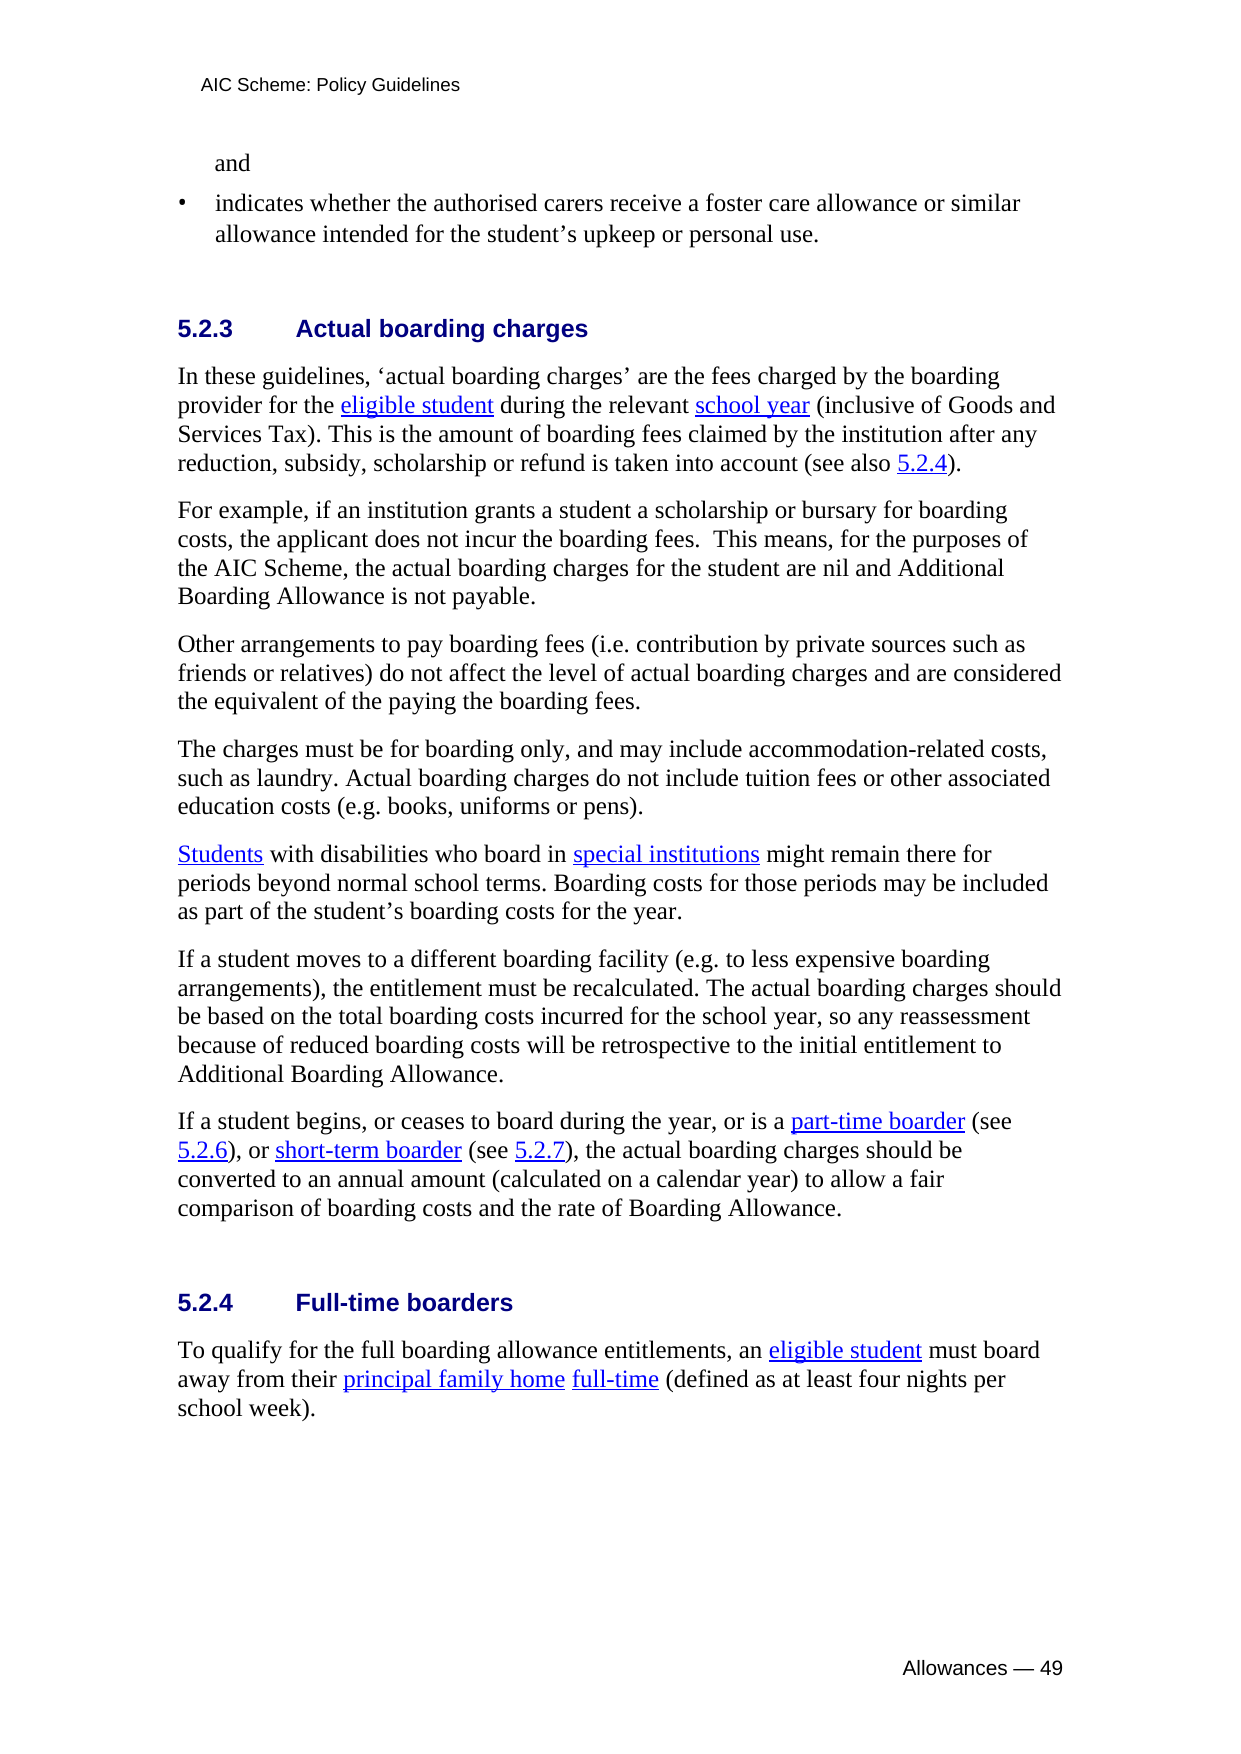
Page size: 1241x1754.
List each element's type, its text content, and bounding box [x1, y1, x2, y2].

text For example, if an institution grants a student a scholarship or bursary for boarding costs, the applicant does not incur the boarding fees. Th means, for the purposes of the AIC Scheme, the actual boarding charges for the student are nil and Additional Boarding Allowance not payable. [177, 495, 1063, 610]
text If a student moves to a different boarding facility (e.g. to less expensive boarding arrangements), the entitlement must be recalculated. The actual boarding charges should be based on the total boarding costs incurred for the school year, so any reassessment because of reduced boarding costs will be retrospective to the initial entitlement to Additional Boarding Allowance. [177, 944, 1063, 1088]
text In these guidelines ‘actual boarding charges’ are the fees charged by the boarding provider for the eligible student during the relevant school year (inclusive of Goods and Services Tax). Th the amount of boarding fees claimed by the institution after any reduction subsidy scholarship or refund taken into account (see also 5.2.4). [177, 361, 1063, 476]
text The charges must be for boarding only, and may include accommodation-related costs, such as laundry. Actual boarding charges do not include tuition fees or other associated education costs (e.g. books, uniforms or pens). [177, 734, 1063, 820]
text If a student begins or ceases to board during the year or a part-time boarder (see 5.2.6) or short-term boarder (see 5.2.7) the actual boarding charges should be converted to an annual amount (calculated on a calendar year) to allow a fair comparon of boarding costs and the rate of Boarding Allowance. [177, 1106, 1063, 1221]
text To qualify for the full boarding allowance entitlements, an eligible student must board away from their principal family home full-time (defined as at least four nights per school week). [177, 1335, 1063, 1421]
text indicates whether the authored carers receive a foster care allowance or similar allowance intended for the student’s upkeep or personal use. [177, 185, 1063, 248]
list and [214, 148, 1063, 176]
text Students with dabilities who board in special institutions might remain there for periods beyond normal school terms. Boarding costs for those periods may be included as part of the student’s boarding costs for the year. [177, 839, 1063, 925]
subtitle 5.2.3 Actual boarding charges [177, 314, 1063, 343]
text Other arrangements to pay boarding fees (i.e. contribution by private sources such as friends or relatives) do not affect the level of actual boarding charges and are considered the equivalent of the paying the boarding fees. [177, 629, 1063, 715]
subtitle 5.2.4 Full-time boarders [177, 1288, 1063, 1316]
